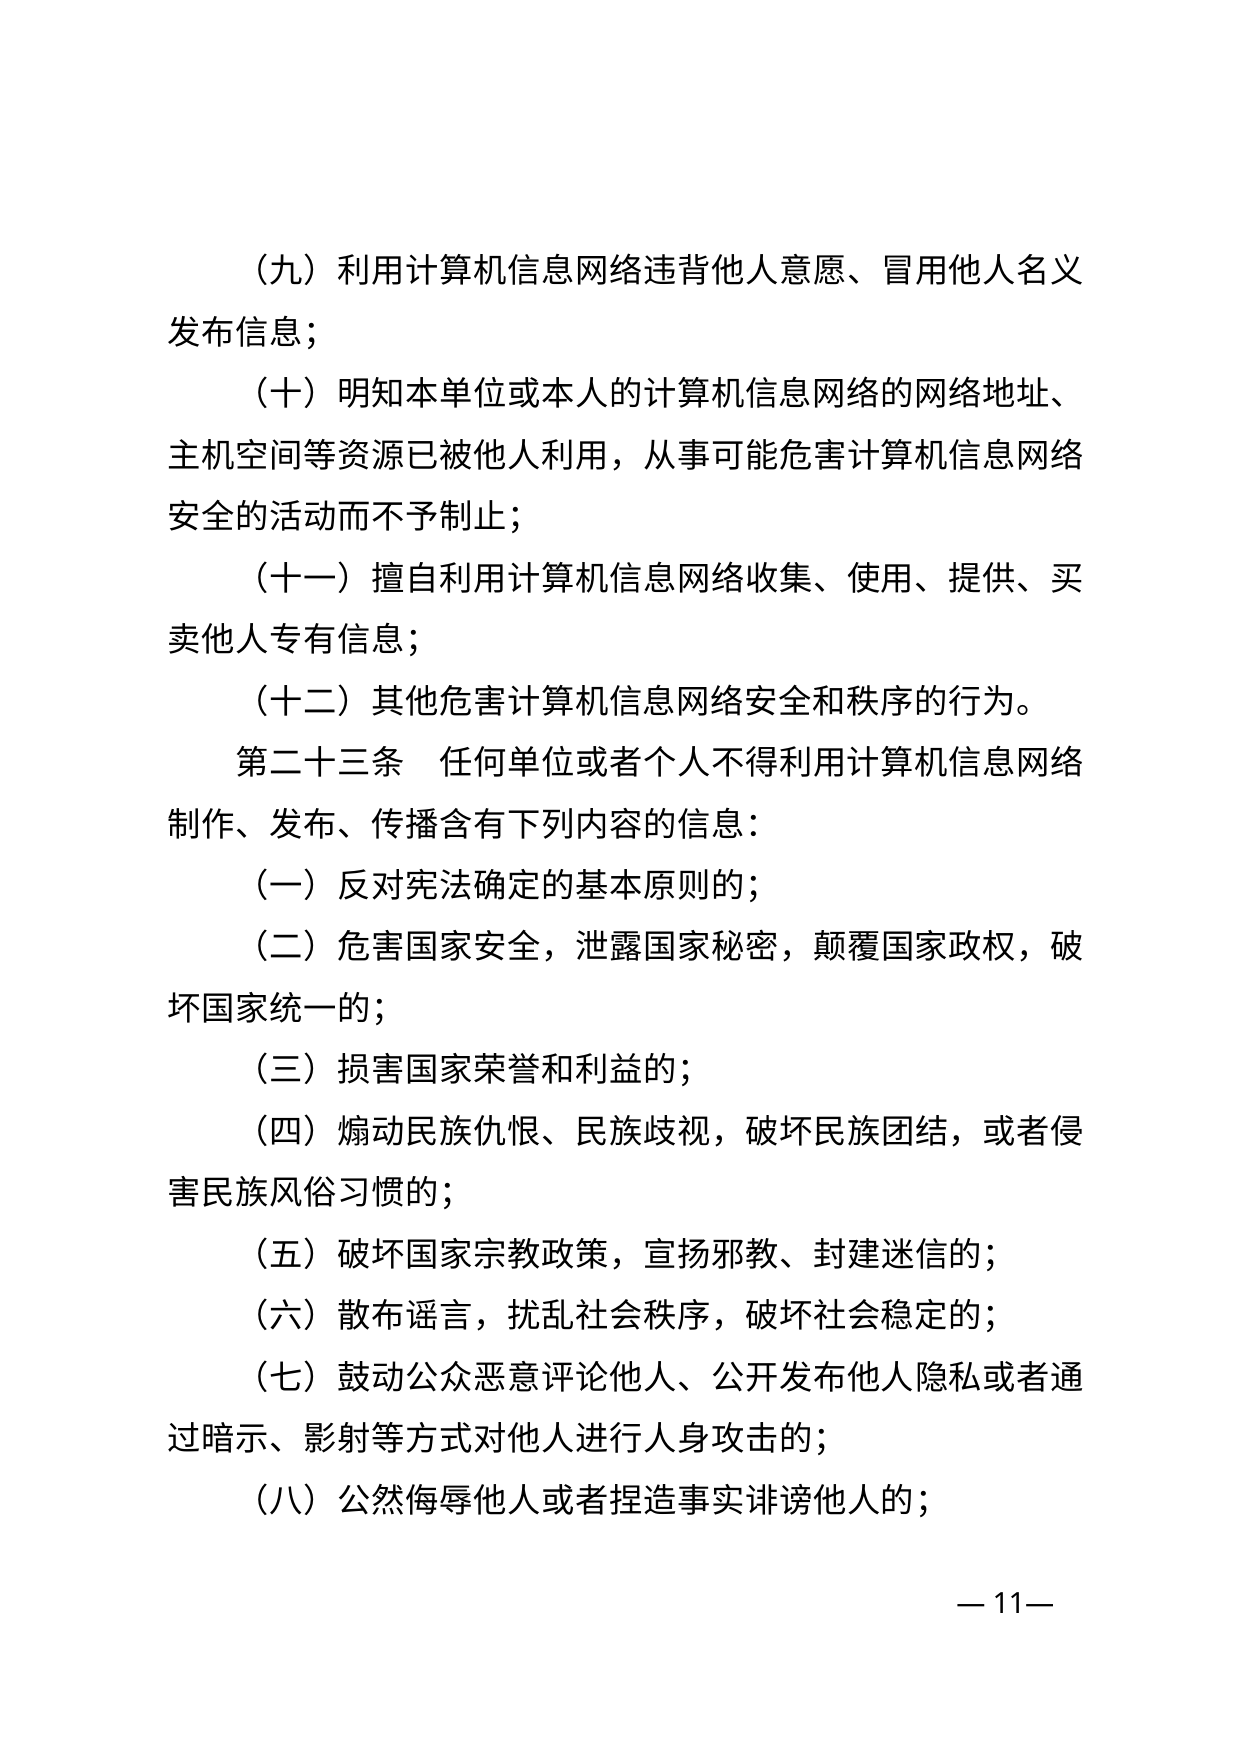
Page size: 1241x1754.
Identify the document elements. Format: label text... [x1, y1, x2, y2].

text （七）鼓动公众恶意评论他人、公开发布他人隐私或者通过暗示、影射等方式对他人进行人身攻击的； [168, 1344, 1084, 1467]
text （六）散布谣言，扰乱社会秩序，破坏社会稳定的； [168, 1282, 1084, 1344]
text （一）反对宪法确定的基本原则的； [168, 852, 1084, 914]
text （八）公然侮辱他人或者捏造事实诽谤他人的； [168, 1467, 1084, 1528]
text （九）利用计算机信息网络违背他人意愿、冒用他人名义发布信息； [168, 238, 1084, 361]
text （十一）擅自利用计算机信息网络收集、使用、提供、买卖他人专有信息； [168, 545, 1084, 668]
text （二）危害国家安全，泄露国家秘密，颠覆国家政权，破坏国家统一的； [168, 914, 1084, 1037]
text 第二十三条 任何单位或者个人不得利用计算机信息网络制作、发布、传播含有下列内容的信息： [168, 729, 1084, 852]
text （五）破坏国家宗教政策，宣扬邪教、封建迷信的； [168, 1221, 1084, 1282]
text （十二）其他危害计算机信息网络安全和秩序的行为。 [168, 668, 1084, 729]
text （四）煽动民族仇恨、民族歧视，破坏民族团结，或者侵害民族风俗习惯的； [168, 1098, 1084, 1221]
text （三）损害国家荣誉和利益的； [168, 1037, 1084, 1098]
text （十）明知本单位或本人的计算机信息网络的网络地址、主机空间等资源已被他人利用，从事可能危害计算机信息网络安全的活动而不予制止； [168, 361, 1084, 545]
